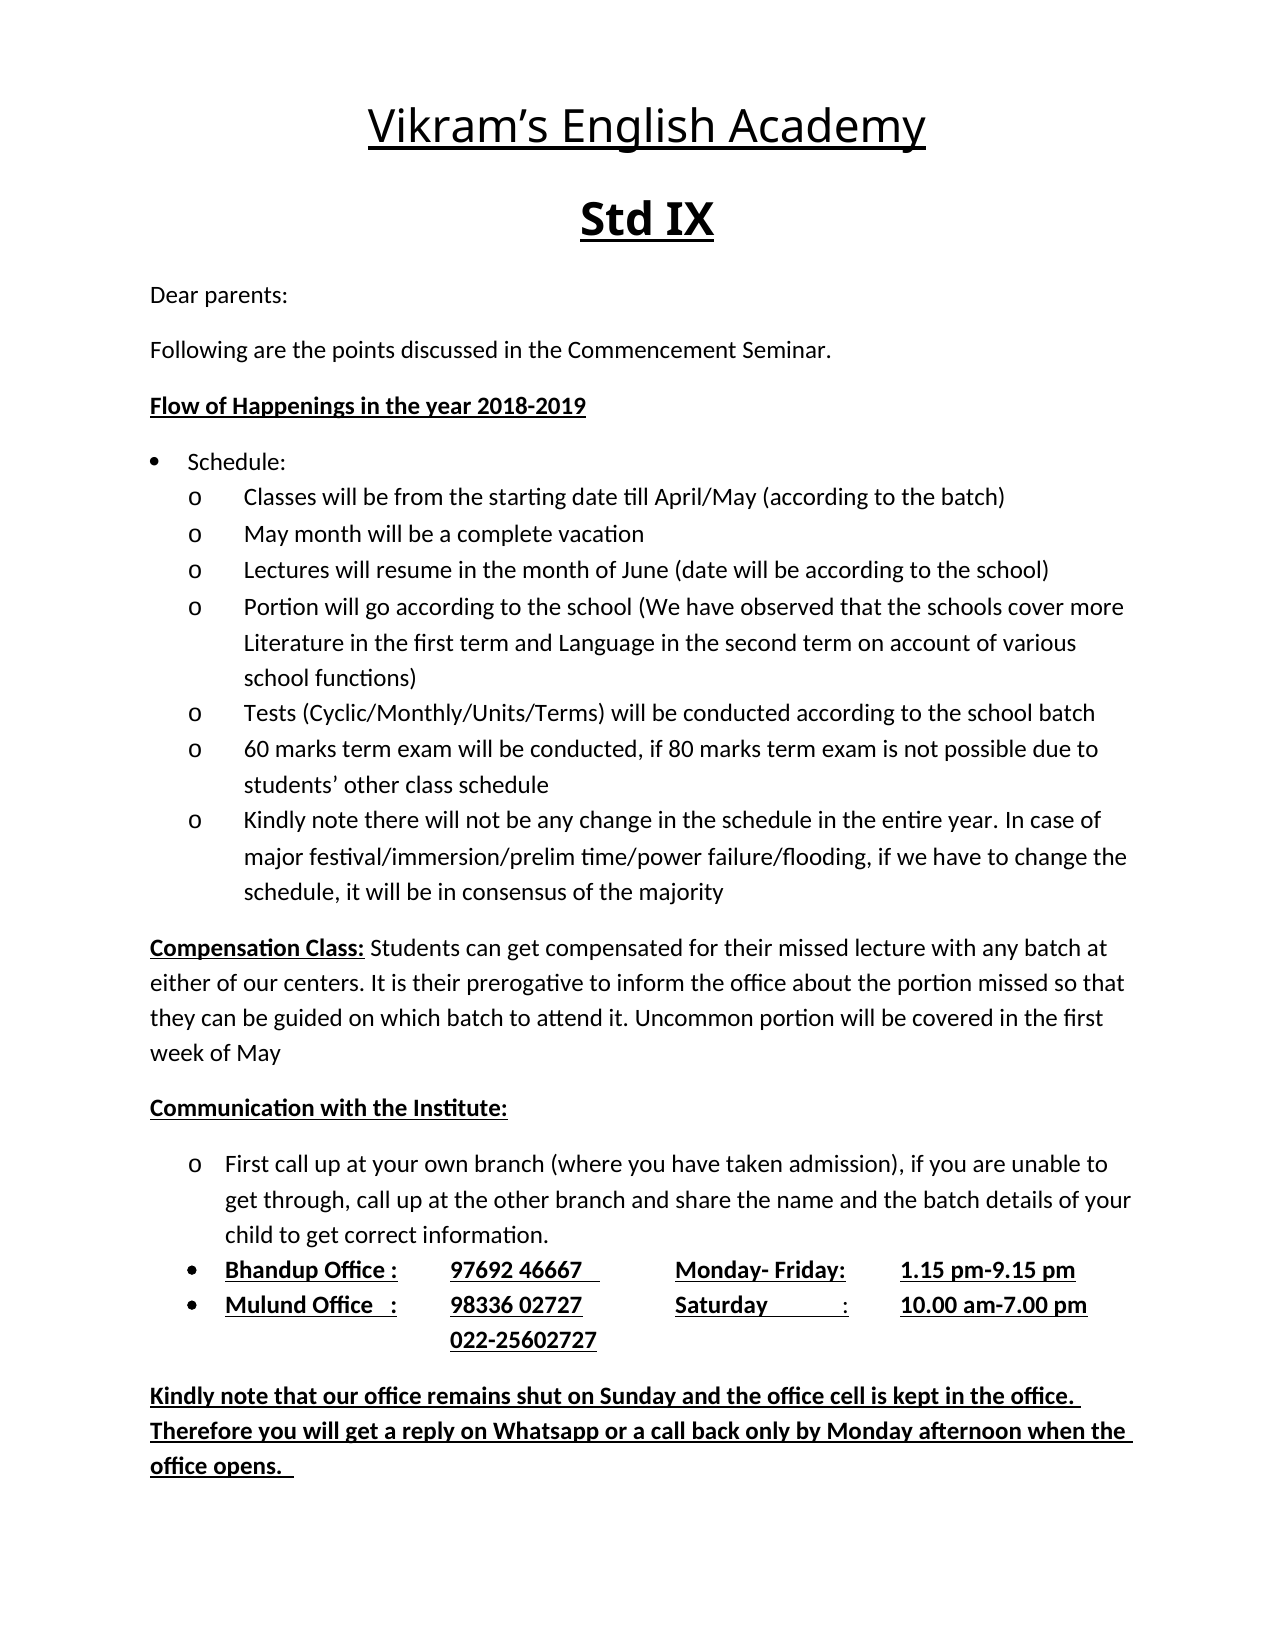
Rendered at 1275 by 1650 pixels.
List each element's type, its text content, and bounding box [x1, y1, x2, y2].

list 60 marks term exam will be conducted, if 80 marks term exam is not possible due to students’ other class schedule [187, 733, 1144, 800]
list Classes will be from the starting date till April/May (according to the batch) [187, 481, 1144, 513]
list Portion will go according to the school (We have observed that the schools cover more Literature in the first term and Language in the second term on account of various school functions) [187, 591, 1144, 692]
text Kindly note that our office remains shut on Sunday and the office cell is kept in the office. Therefore you will get a reply on Whatsapp or a call back only by Monday afternoon when the office opens. [150, 1380, 1144, 1481]
text Communication with the Institute: [150, 1092, 1144, 1123]
list Schedule: [150, 446, 1144, 477]
list Lectures will resume in the month of June (date will be according to the school) [187, 554, 1144, 586]
list Tests (Cyclic/Monthly/Units/Terms) will be conducted according to the school batch [187, 697, 1144, 729]
text Dear parents: [150, 279, 1144, 309]
list First call up at your own branch (where you have taken admission), if you are unable to get through, call up at the other branch and share the name and the batch details of your child to get correct information. [187, 1148, 1144, 1250]
text Compensation Class: Students can get compensated for their missed lecture with any batch at either of our centers. It is their prerogative to inform the office about the portion missed so that they can be guided on which batch to attend it. Uncommon portion will be covered in the first week of May [150, 932, 1144, 1067]
list May month will be a complete vacation [187, 518, 1144, 549]
text Flow of Happenings in the year 2018-2019 [150, 390, 1144, 421]
list Kindly note there will not be any change in the schedule in the entire year. In case of major festival/immersion/prelim time/power failure/flooding, if we have to change the schedule, it will be in consensus of the majority [187, 804, 1144, 906]
list Mulund Office : 98336 02727 Saturday : 10.00 am-7.00 pm [187, 1289, 1144, 1320]
list 022-25602727 [375, 1324, 1144, 1355]
text Std IX [150, 186, 1144, 249]
list Bhandup Office : 97692 46667 Monday- Friday: 1.15 pm-9.15 pm [187, 1254, 1144, 1285]
text Following are the points discussed in the Commencement Seminar. [150, 334, 1144, 365]
text Vikram’s English Academy [150, 94, 1144, 156]
